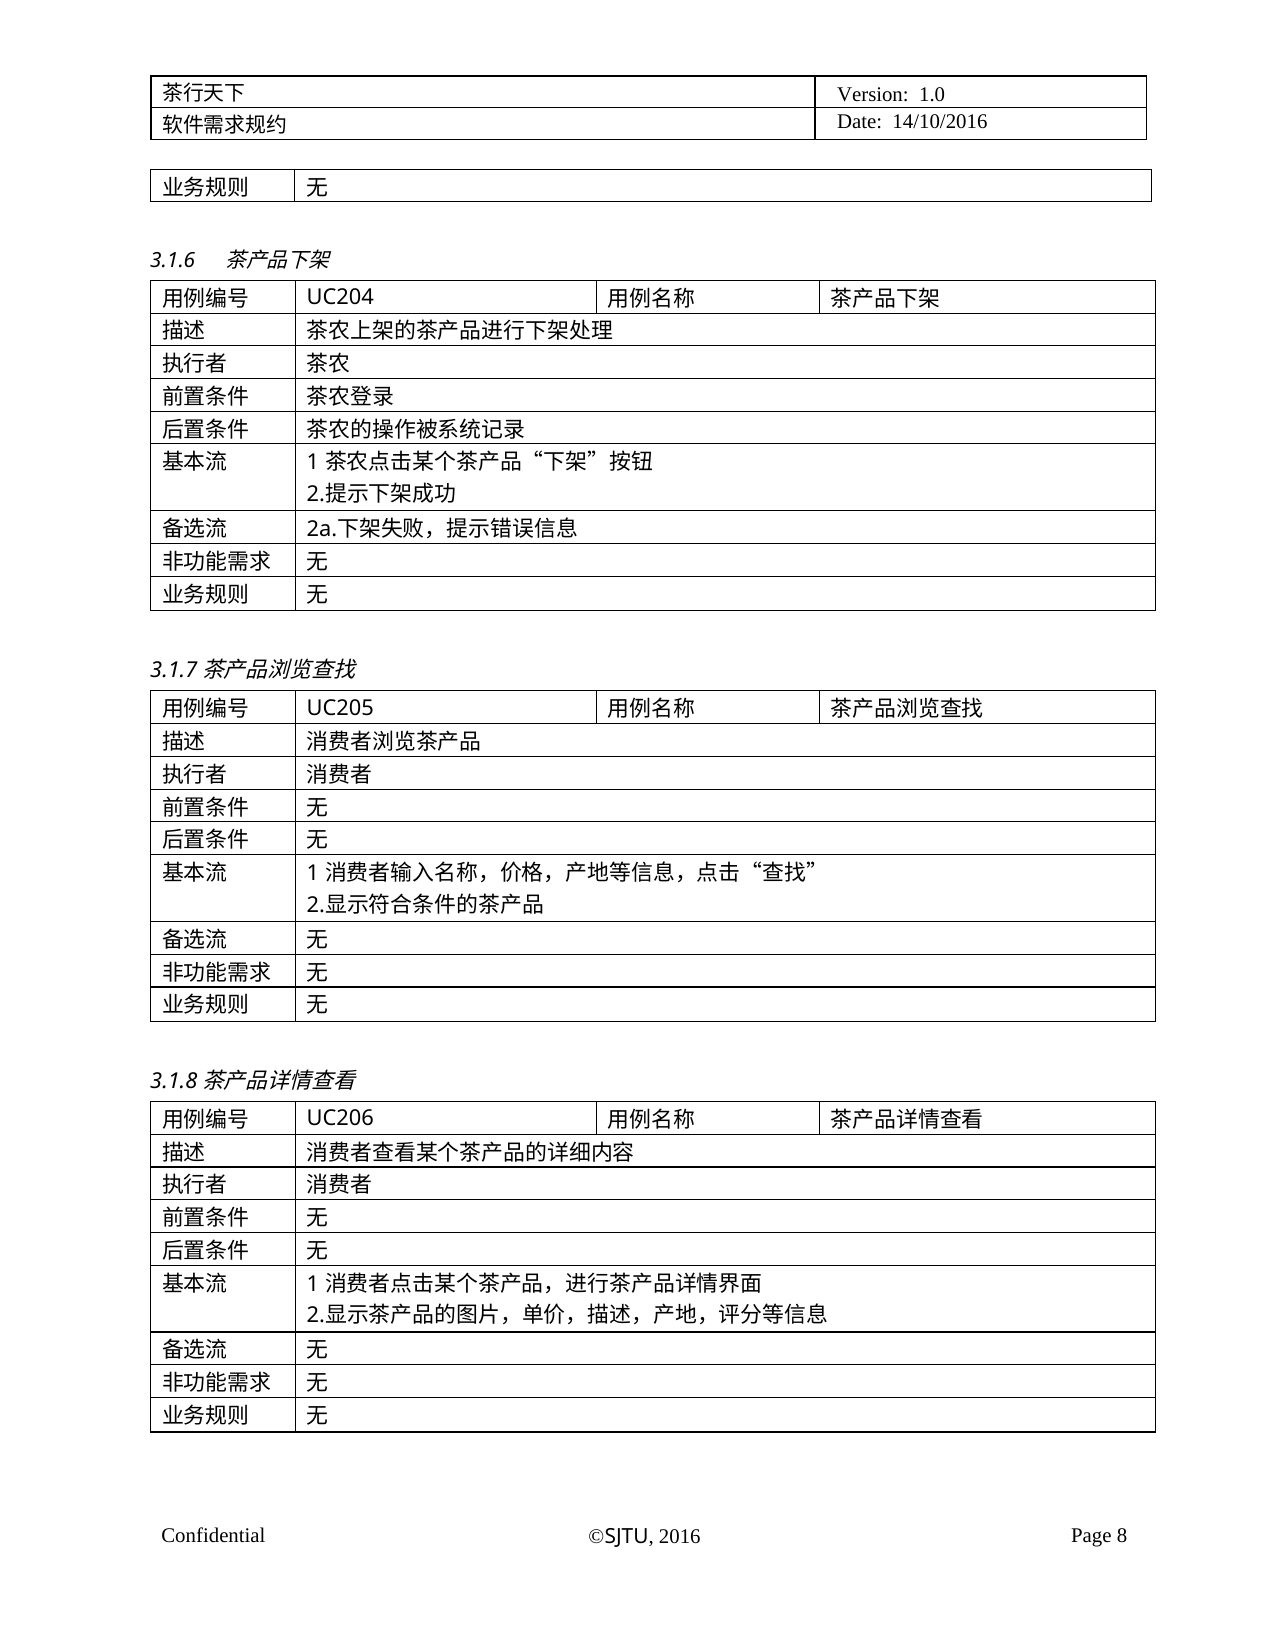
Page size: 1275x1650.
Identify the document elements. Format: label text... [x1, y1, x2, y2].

table_cell 描述 [151, 1135, 295, 1166]
table_cell 描述 [151, 314, 295, 345]
table_cell 无 [296, 1333, 1155, 1364]
table_cell 后置条件 [151, 412, 295, 443]
table_cell 后置条件 [151, 822, 295, 854]
table_cell 非功能需求 [151, 544, 295, 576]
table_cell 无 [295, 170, 1151, 201]
table_cell 无 [296, 1365, 1155, 1397]
table_cell 无 [296, 822, 1155, 854]
table_cell 2a.下架失败，提示错误信息 [296, 511, 1155, 543]
table_header 用例编号 [151, 1102, 295, 1134]
table_cell 执行者 [151, 346, 295, 378]
table_cell 前置条件 [151, 790, 295, 821]
table_cell 业务规则 [151, 577, 295, 610]
table_cell 无 [296, 544, 1155, 576]
table_header 茶产品详情查看 [820, 1102, 1155, 1134]
table_header 茶产品下架 [820, 281, 1155, 312]
table_header 用例名称 [597, 691, 819, 723]
table_cell 无 [296, 1398, 1155, 1431]
table_cell 备选流 [151, 511, 295, 543]
table_cell 茶农登录 [296, 379, 1155, 411]
subtitle 3.1.7茶产品浏览查找 [150, 652, 1125, 684]
table_cell 执行者 [151, 757, 295, 788]
table_cell 备选流 [151, 922, 295, 954]
table_header UC206 [296, 1102, 596, 1134]
table_cell 消费者查看某个茶产品的详细内容 [296, 1135, 1155, 1166]
table_cell 无 [296, 955, 1155, 986]
table_cell 无 [296, 1233, 1155, 1264]
table_cell 前置条件 [151, 1200, 295, 1232]
table_cell 1 茶农点击某个茶产品“下架”按钮 2.提示下架成功 [296, 444, 1155, 510]
table_cell 消费者 [296, 757, 1155, 788]
table_cell 无 [296, 1200, 1155, 1232]
table_cell 业务规则 [151, 170, 294, 201]
table_header UC204 [296, 281, 596, 312]
table_cell 非功能需求 [151, 955, 295, 986]
table_cell 无 [296, 577, 1155, 610]
table_cell 无 [296, 922, 1155, 954]
table_header UC205 [296, 691, 596, 723]
table_cell 后置条件 [151, 1233, 295, 1264]
table_cell 业务规则 [151, 1398, 295, 1431]
table_cell 茶农 [296, 346, 1155, 378]
table_header 用例编号 [151, 281, 295, 312]
table_cell 前置条件 [151, 379, 295, 411]
table_cell 非功能需求 [151, 1365, 295, 1397]
table_cell 无 [296, 988, 1155, 1021]
table_cell 备选流 [151, 1333, 295, 1364]
table_cell 茶农的操作被系统记录 [296, 412, 1155, 443]
table_cell 无 [296, 790, 1155, 821]
table_cell 茶农上架的茶产品进行下架处理 [296, 314, 1155, 345]
table_cell 执行者 [151, 1168, 295, 1199]
subtitle 茶产品下架 [150, 243, 1125, 273]
table_cell 1 消费者点击某个茶产品，进行茶产品详情界面 2.显示茶产品的图片，单价，描述，产地，评分等信息 [296, 1266, 1155, 1331]
table_cell 业务规则 [151, 988, 295, 1021]
table_header 茶产品浏览查找 [820, 691, 1155, 723]
table_header 用例编号 [151, 691, 295, 723]
subtitle 3.1.8茶产品详情查看 [150, 1063, 1125, 1095]
table_cell 消费者 [296, 1168, 1155, 1199]
table_cell 基本流 [151, 1266, 295, 1331]
table_header 用例名称 [597, 1102, 819, 1134]
table_cell 消费者浏览茶产品 [296, 724, 1155, 756]
table_header 用例名称 [597, 281, 819, 312]
table_cell 描述 [151, 724, 295, 756]
table_cell 基本流 [151, 855, 295, 921]
table_cell 1 消费者输入名称，价格，产地等信息，点击“查找” 2.显示符合条件的茶产品 [296, 855, 1155, 921]
table_cell 基本流 [151, 444, 295, 510]
